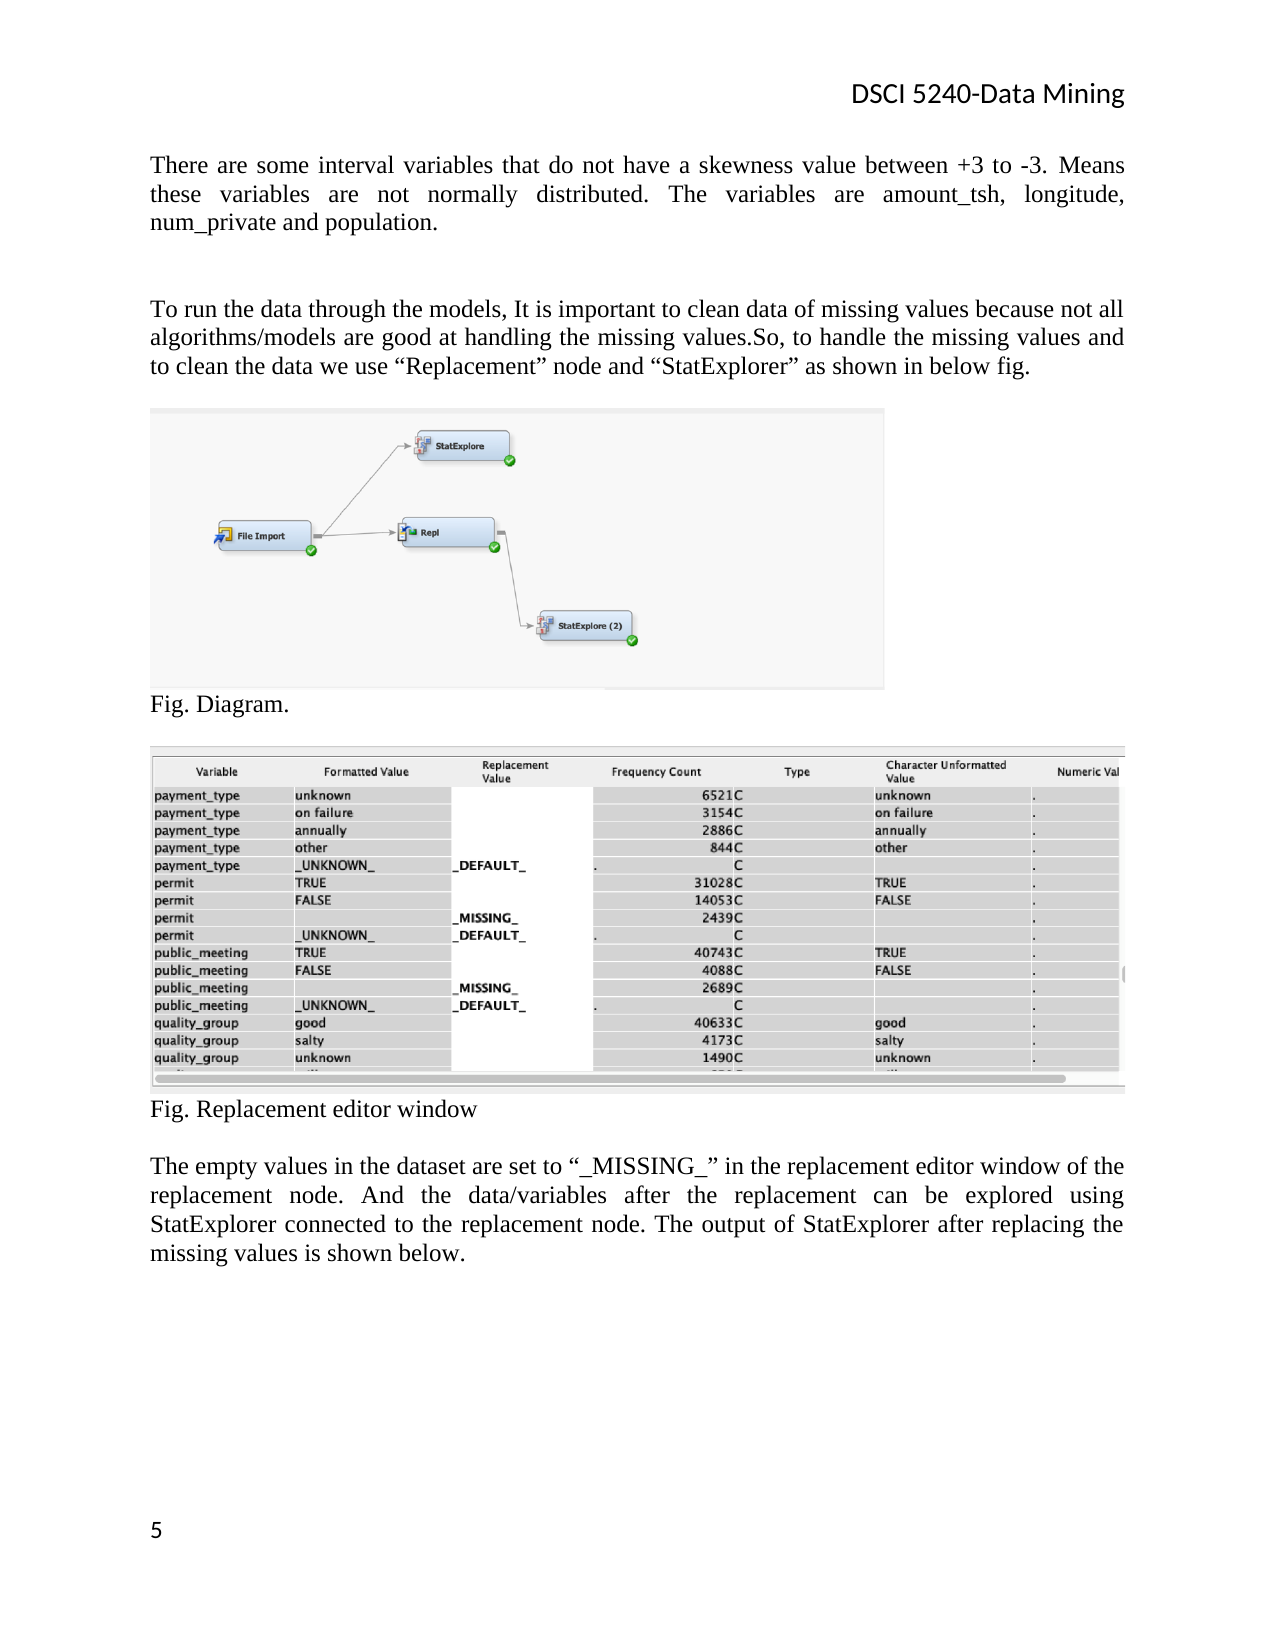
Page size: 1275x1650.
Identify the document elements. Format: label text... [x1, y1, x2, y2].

text Fig. Replacement editor window [150, 1094, 1125, 1123]
text To run the data through the models, It is important to clean data of missing values because not all algorithms/models are good at handling the missing values.So, to handle the missing values and to clean the data we use “Replacement” node and “StatExplorer” as shown in below fig. [150, 294, 1125, 380]
text There are some interval variables that do not have a skewness value between +3 to -3. Means these variables are not normally distributed. The variables are amount_tsh, longitude, num_private and population. [150, 150, 1125, 236]
picture [150, 746, 1125, 1094]
picture [150, 408, 885, 690]
text The empty values in the dataset are set to “_MISSING_” in the replacement editor window of the replacement node. And the data/variables after the replacement can be explored using StatExplorer connected to the replacement node. The output of StatExplorer after replacing the missing values is shown below. [150, 1151, 1125, 1266]
text Fig. Diagram. [150, 689, 1125, 718]
